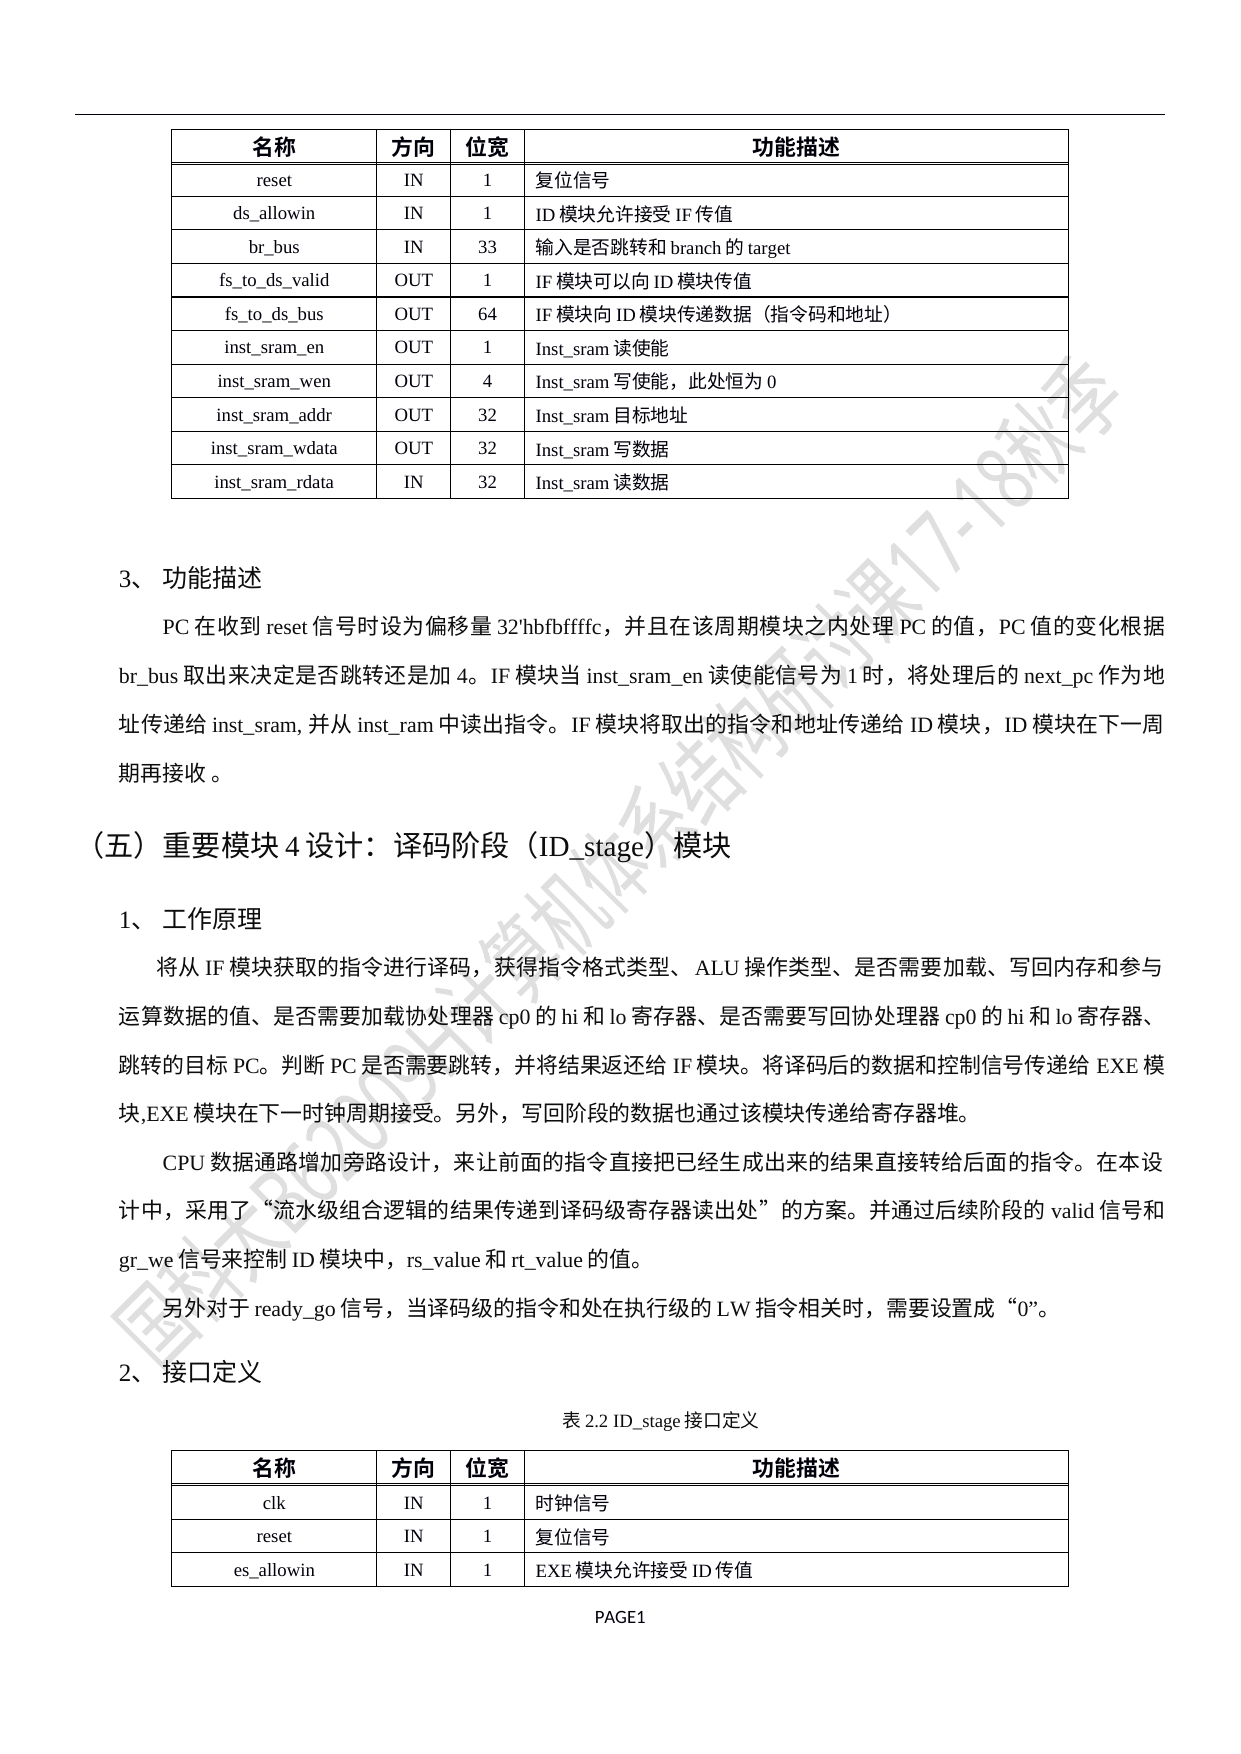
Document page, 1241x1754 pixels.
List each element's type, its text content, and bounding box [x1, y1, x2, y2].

text 另外对于ready_go信号，当译码级的指令和处在执行级的LW指令相关时，需要设置成“0”。 [119, 1290, 1165, 1323]
list 工作原理 [119, 885, 1165, 950]
table_cell 1 [451, 165, 524, 196]
table_header 名称 [172, 1451, 376, 1483]
table_header 方向 [377, 1451, 450, 1483]
table_cell 32 [451, 465, 524, 498]
table_header 功能描述 [525, 130, 1068, 162]
table_cell OUT [377, 398, 450, 431]
table_header 位宽 [451, 130, 524, 162]
table_cell IN [377, 465, 450, 498]
table_cell IF模块向ID模块传递数据（指令码和地址） [525, 298, 1068, 330]
table_cell br_bus [172, 230, 376, 263]
list 功能描述 [119, 544, 1165, 609]
table_cell IN [377, 1553, 450, 1586]
table_cell 时钟信号 [525, 1486, 1068, 1519]
table_cell 1 [451, 1520, 524, 1552]
text PC在收到reset信号时设为偏移量32'hbfbffffc，并且在该周期模块之内处理PC的值，PC值的变化根据br_bus取出来决定是否跳转还是加4。IF模块当inst_sram_en读使能信号为1时，将处理后的next_pc作为地址传递给inst_sram, 并从inst_ram中读出指令。IF模块将取出的指令和地址传递给ID模块，ID模块在下一周期再接收 。 [119, 609, 1165, 788]
list 接口定义 [119, 1338, 1165, 1403]
table_cell OUT [377, 331, 450, 363]
table_cell OUT [377, 264, 450, 296]
text 表2.2 ID_stage接口定义 [119, 1403, 1165, 1436]
table_cell OUT [377, 298, 450, 330]
table_cell IN [377, 230, 450, 263]
table_cell Inst_sram写数据 [525, 432, 1068, 464]
table_header 位宽 [451, 1451, 524, 1483]
table_cell fs_to_ds_valid [172, 264, 376, 296]
table_cell 1 [451, 1553, 524, 1586]
table_cell Inst_sram读数据 [525, 465, 1068, 498]
table_cell 64 [451, 298, 524, 330]
table_header 功能描述 [525, 1451, 1068, 1483]
table_cell inst_sram_rdata [172, 465, 376, 498]
table_cell fs_to_ds_bus [172, 298, 376, 330]
table_cell Inst_sram目标地址 [525, 398, 1068, 431]
table_cell reset [172, 165, 376, 196]
table_cell 1 [451, 331, 524, 363]
table_cell 32 [451, 398, 524, 431]
table_cell 4 [451, 365, 524, 397]
table_cell es_allowin [172, 1553, 376, 1586]
table_cell Inst_sram写使能，此处恒为0 [525, 365, 1068, 397]
table_cell clk [172, 1486, 376, 1519]
table_cell ID模块允许接受IF传值 [525, 197, 1068, 229]
list 将从IF模块获取的指令进行译码，获得指令格式类型、ALU操作类型、是否需要加载、写回内存和参与运算数据的值、是否需要加载协处理器cp0的hi和lo寄存器、是否需要写回协处理器cp0的hi和lo寄存器、跳转的目标PC。判断PC是否需要跳转，并将结果返还给IF模块。将译码后的数据和控制信号传递给EXE模块,EXE模块在下一时钟周期接受。另外，写回阶段的数据也通过该模块传递给寄存器堆。 [119, 950, 1165, 1128]
table_header 方向 [377, 130, 450, 162]
table_cell 1 [451, 1486, 524, 1519]
table_cell 输入是否跳转和branch的target [525, 230, 1068, 263]
table_cell IN [377, 197, 450, 229]
table_cell inst_sram_addr [172, 398, 376, 431]
table_cell Inst_sram读使能 [525, 331, 1068, 363]
text （五）重要模块4设计：译码阶段（ID_stage）模块 [75, 812, 1165, 877]
table_cell reset [172, 1520, 376, 1552]
table_header 名称 [172, 130, 376, 162]
table_cell IN [377, 165, 450, 196]
table_cell inst_sram_wdata [172, 432, 376, 464]
table_cell inst_sram_wen [172, 365, 376, 397]
table_cell 33 [451, 230, 524, 263]
table_cell ds_allowin [172, 197, 376, 229]
table_cell OUT [377, 432, 450, 464]
table_cell 复位信号 [525, 1520, 1068, 1552]
table_cell IN [377, 1520, 450, 1552]
table_cell OUT [377, 365, 450, 397]
table_cell 32 [451, 432, 524, 464]
table_cell IN [377, 1486, 450, 1519]
table_cell 1 [451, 264, 524, 296]
table_cell 1 [451, 197, 524, 229]
table_cell EXE模块允许接受ID传值 [525, 1553, 1068, 1586]
table_cell inst_sram_en [172, 331, 376, 363]
text CPU数据通路增加旁路设计，来让前面的指令直接把已经生成出来的结果直接转给后面的指令。在本设计中，采用了“流水级组合逻辑的结果传递到译码级寄存器读出处”的方案。并通过后续阶段的valid信号和gr_we信号来控制ID模块中，rs_value和rt_value的值。 [119, 1144, 1165, 1274]
table_cell IF模块可以向ID模块传值 [525, 264, 1068, 296]
table_cell 复位信号 [525, 165, 1068, 196]
